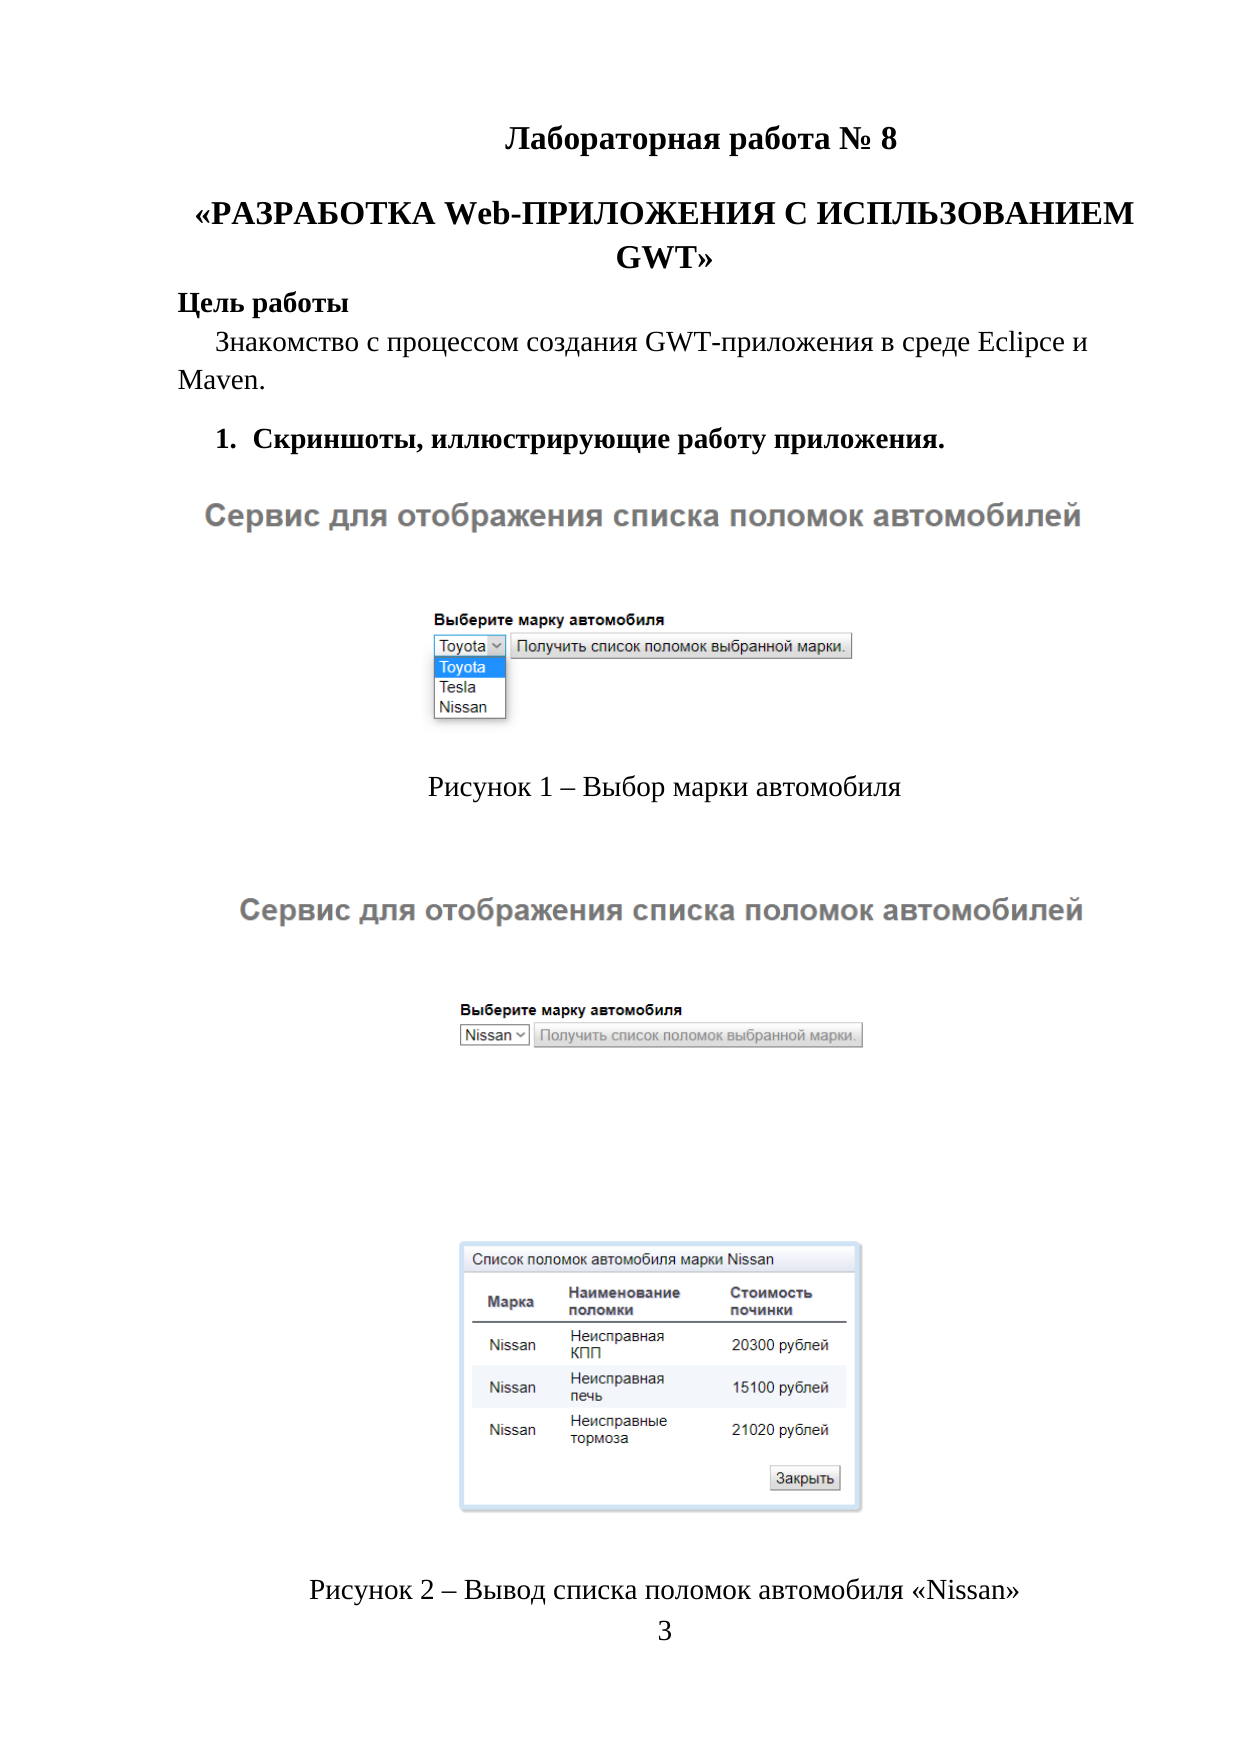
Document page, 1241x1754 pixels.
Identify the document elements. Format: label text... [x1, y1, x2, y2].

subtitle Цель работы [177, 285, 1152, 319]
text Лабораторная работа № 8 [177, 118, 1152, 156]
picture [221, 887, 1117, 1547]
list Скриншоты, иллюстрирующие работу приложения. [215, 422, 1152, 455]
picture [177, 481, 1152, 743]
subtitle «РАЗРАБОТКА Web-ПРИЛОЖЕНИЯ С ИСПЛЬЗОВАНИЕМ GWT» [177, 193, 1152, 275]
text Рисунок 2 – Вывод списка поломок автомобиля «Nissan» [177, 1572, 1152, 1606]
text Рисунок 1 – Выбор марки автомобиля [177, 769, 1152, 802]
text Знакомство с процессом создания GWT-приложения в среде Eclipce и Maven. [177, 324, 1152, 396]
